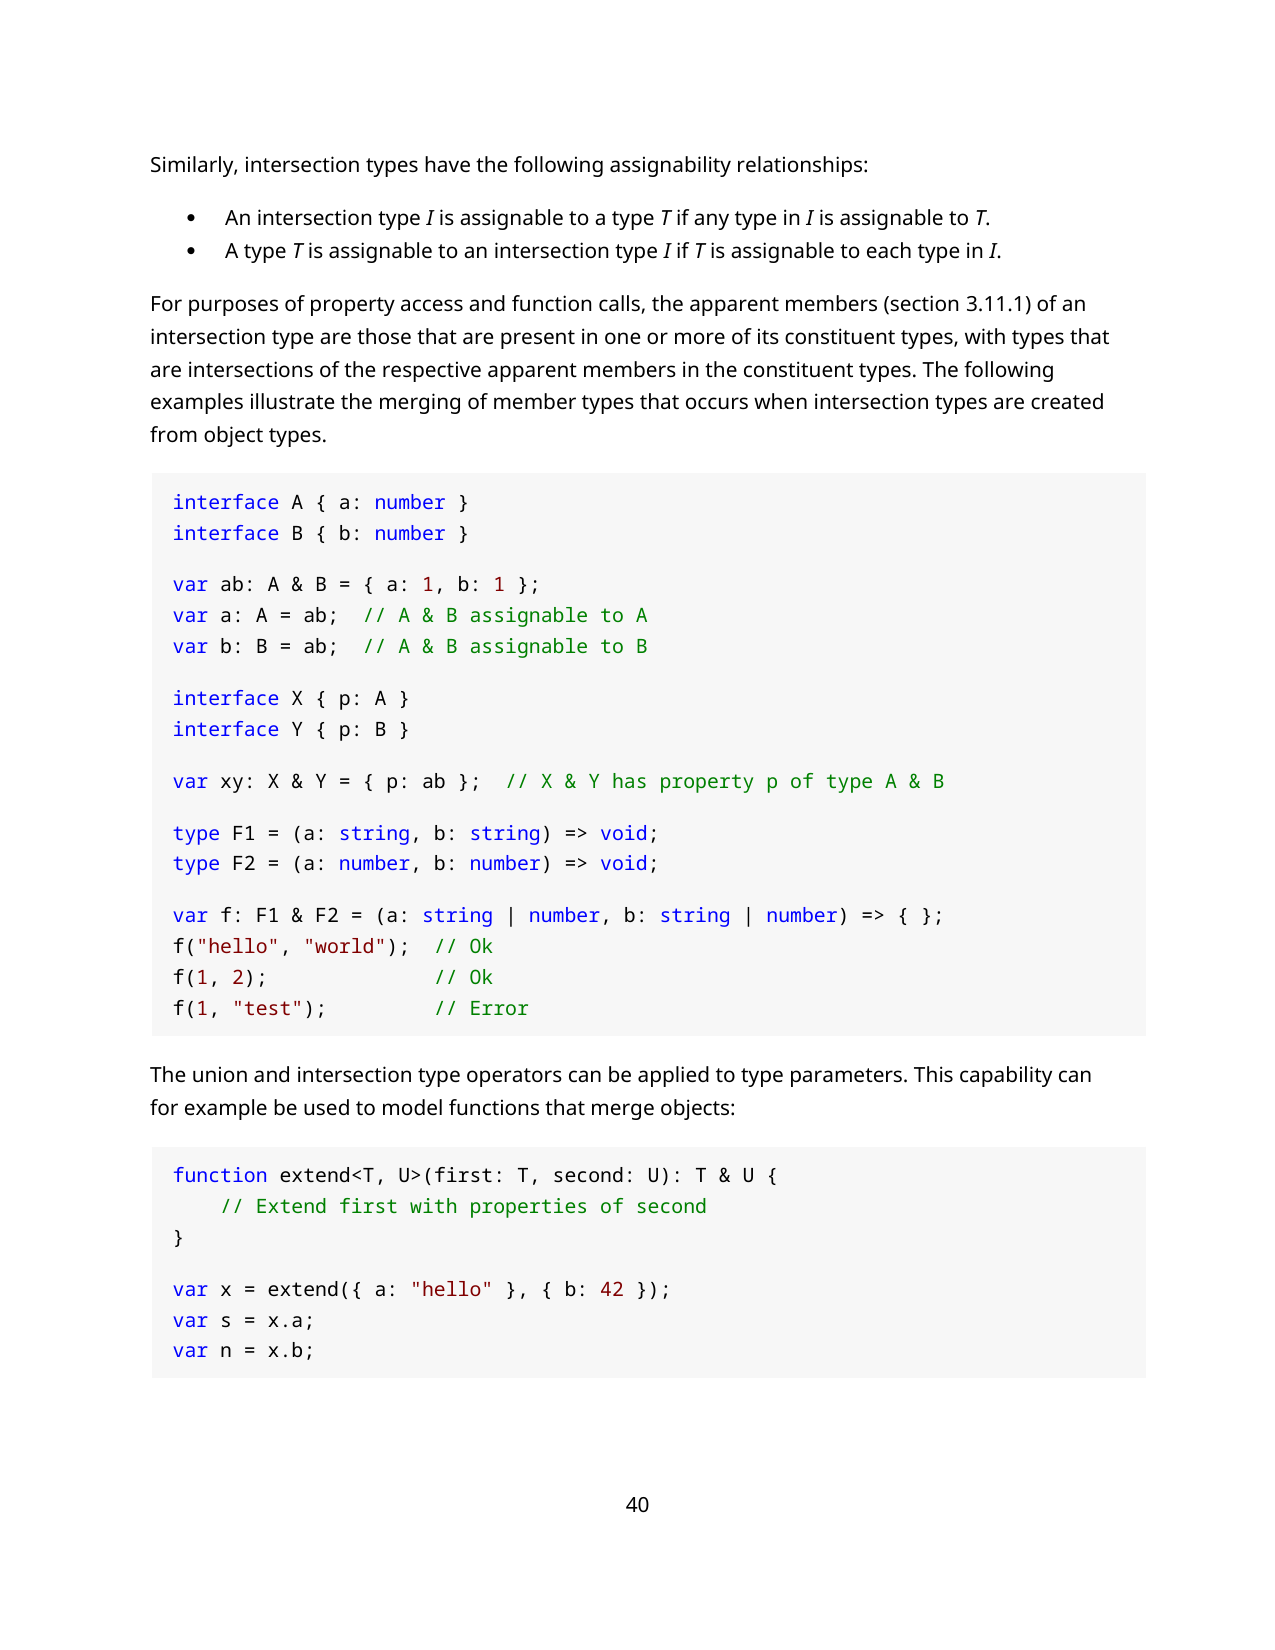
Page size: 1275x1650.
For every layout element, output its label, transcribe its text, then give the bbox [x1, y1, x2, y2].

text interface A { a: number } interface B { b: number } [164, 486, 1133, 546]
text type F1 = (a: string, b: string) => void; type F2 = (a: number, b: number) => void; [164, 804, 1133, 877]
text The union and intersection type operators can be applied to type parameters. This capability can for example be used to model functions that merge objects: [150, 1061, 1125, 1122]
text var ab: A & B = { a: 1, b: 1 }; var a: A = ab; // A & B assignable to A var b: B = ab; // A & B assignable to B [164, 556, 1133, 659]
text function extend<T, U>(first: T, second: U): T & U { // Extend first with properties of second } [164, 1159, 1133, 1250]
text interface X { p: A } interface Y { p: B } [164, 670, 1133, 742]
text var x = extend({ a: "hello" }, { b: 42 }); var s = x.a; var n = x.b; [164, 1260, 1133, 1366]
list A type T is assignable to an intersection type I if T is assignable to each type in I. [187, 236, 1125, 264]
text var xy: X & Y = { p: ab }; // X & Y has property p of type A & B [164, 752, 1133, 794]
text For purposes of property access and function calls, the apparent members (section 3.11.1) of an intersection type are those that are present in one or more of its constituent types, with types that are intersections of the respective apparent members in the constituent types. The following examples illustrate the merging of member types that occurs when intersection types are created from object types. [150, 289, 1125, 448]
list An intersection type I is assignable to a type T if any type in I is assignable to T. [187, 203, 1125, 232]
text Similarly, intersection types have the following assignability relationships: [150, 150, 1125, 178]
text var f: F1 & F2 = (a: string | number, b: string | number) => { }; f("hello", "world"); // Ok f(1, 2); // Ok f(1, "test"); // Error [164, 887, 1133, 1023]
